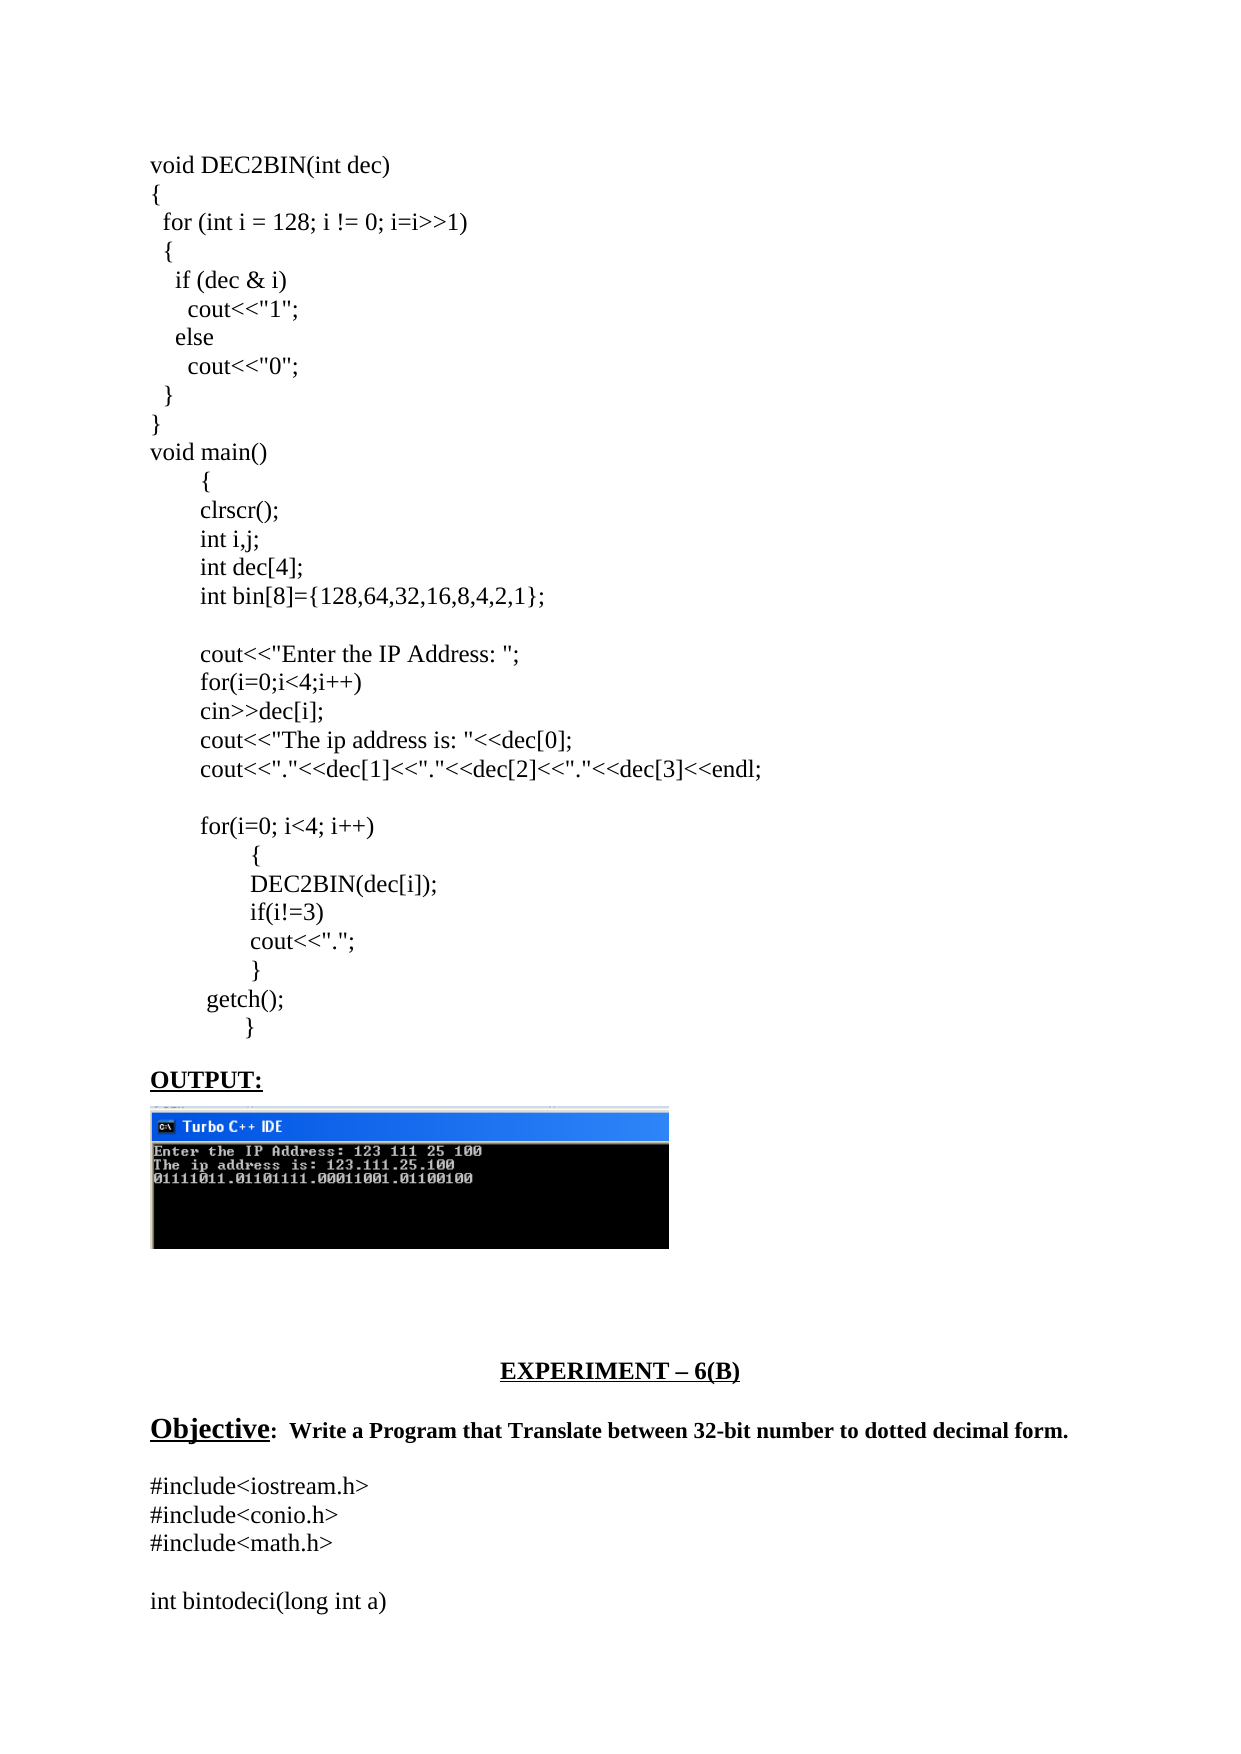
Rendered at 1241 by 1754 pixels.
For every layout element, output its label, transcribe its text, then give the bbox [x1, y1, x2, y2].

text Objective: Write a Program that Translate between 32-bit number to dotted decimal form. [150, 1411, 1090, 1444]
text getch(); [150, 984, 1090, 1012]
text for(i=0;i<4;i++) [150, 667, 1090, 696]
text { [150, 466, 1090, 495]
text { [150, 236, 1090, 265]
text cout<<"1"; [150, 294, 1090, 322]
text int bin[8]={128,64,32,16,8,4,2,1}; [150, 581, 1090, 610]
text } [150, 409, 1090, 437]
text for (int i = 128; i != 0; i=i>>1) [150, 207, 1090, 236]
text #include<iostream.h> [150, 1471, 1090, 1500]
text { [150, 840, 1090, 869]
text OUTPUT: [150, 1065, 1090, 1094]
text } [150, 380, 1090, 409]
text DEC2BIN(dec[i]); [150, 869, 1090, 897]
text cout<<"."<<dec[1]<<"."<<dec[2]<<"."<<dec[3]<<endl; [150, 754, 1090, 782]
text int i,j; [150, 524, 1090, 552]
text } [150, 955, 1090, 984]
text cout<<"0"; [150, 351, 1090, 380]
text void main() [150, 437, 1090, 466]
text cin>>dec[i]; [150, 696, 1090, 725]
text for(i=0; i<4; i++) [150, 811, 1090, 840]
text else [150, 322, 1090, 351]
text void DEC2BIN(int dec) [150, 150, 1090, 179]
text #include<math.h> [150, 1528, 1090, 1557]
text int dec[4]; [150, 552, 1090, 581]
text if (dec & i) [150, 265, 1090, 294]
text cout<<"."; [150, 926, 1090, 955]
text if(i!=3) [150, 897, 1090, 926]
text cout<<"Enter the IP Address: "; [150, 639, 1090, 667]
text EXPERIMENT – 6(B) [150, 1356, 1090, 1385]
text #include<conio.h> [150, 1500, 1090, 1528]
text int bintodeci(long int a) [150, 1586, 1090, 1615]
text clrscr(); [150, 495, 1090, 524]
text } [150, 1012, 1090, 1041]
text cout<<"The ip address is: "<<dec[0]; [150, 725, 1090, 754]
text { [150, 179, 1090, 207]
picture [150, 1106, 669, 1249]
